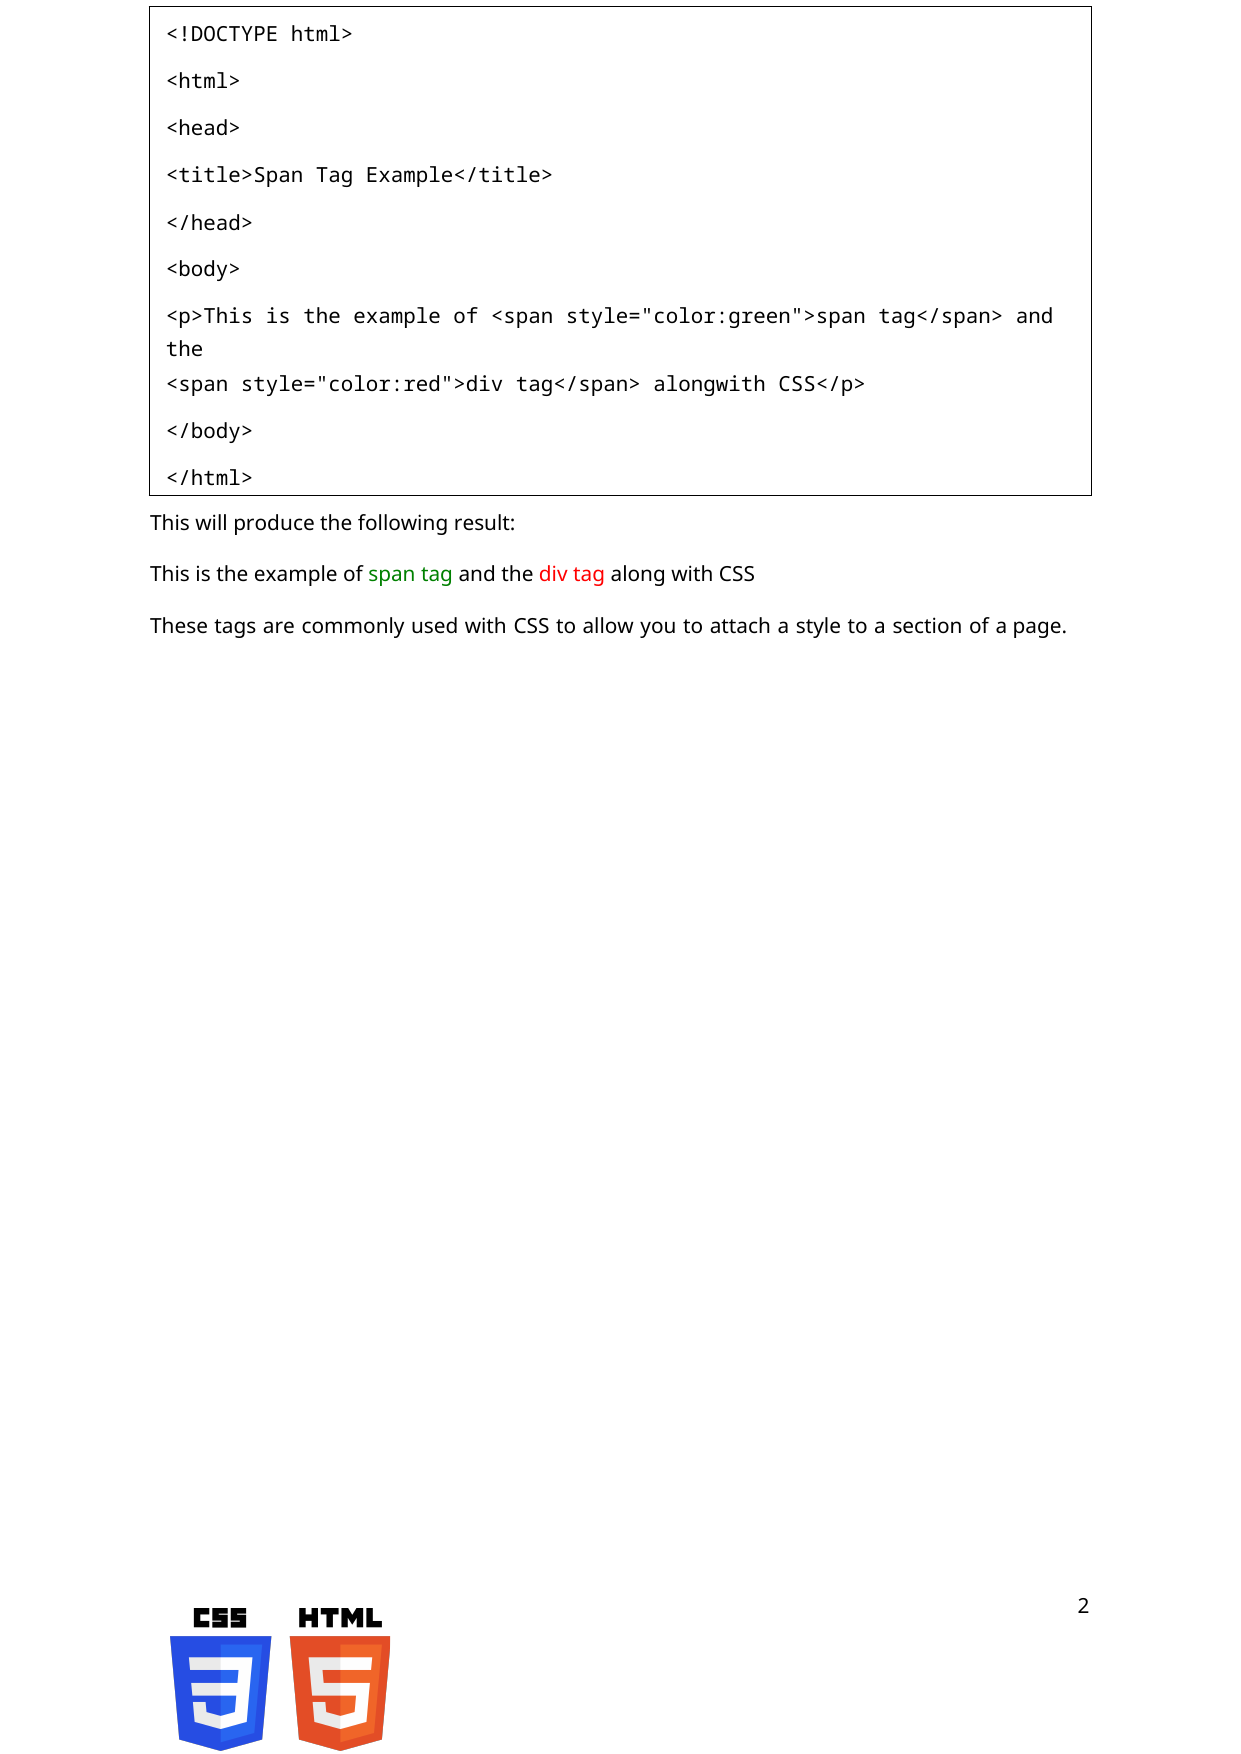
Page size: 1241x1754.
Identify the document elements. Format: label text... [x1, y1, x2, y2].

text This will produce the following result: [150, 508, 1240, 537]
text These tags are commonly used with CSS to allow you to attach a style to a section of a page. [150, 612, 1092, 640]
picture [170, 1608, 390, 1751]
table_header <!DOCTYPE html> <html> <head> <title>Span Tag Example</title> </head> <body> <p>This is the example of <span style="color:green">span tag</span> and the <span style="color:red">div tag</span> alongwith CSS</p> </body> </html> [150, 7, 1091, 495]
text This is the example of span tag and the div tag along with CSS [150, 559, 1240, 588]
